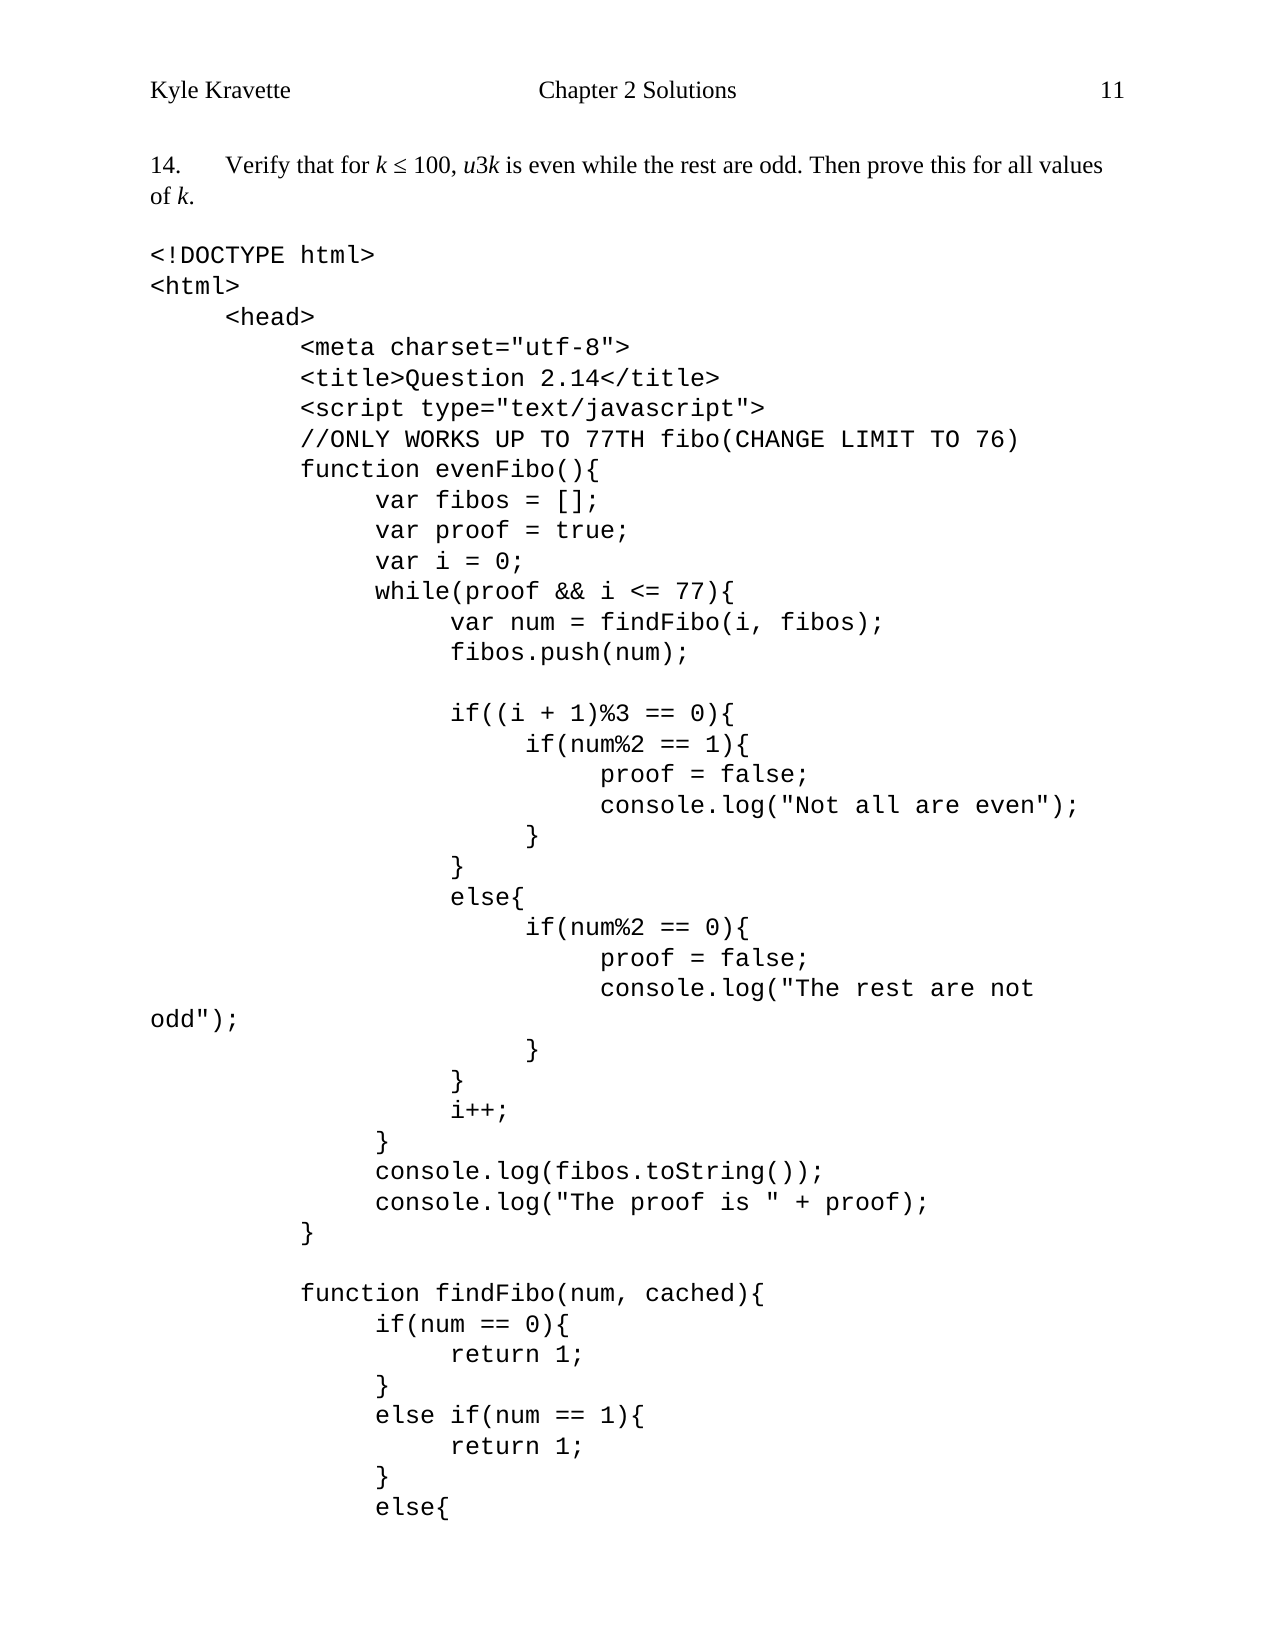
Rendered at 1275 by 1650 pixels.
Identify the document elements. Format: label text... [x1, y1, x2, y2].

text } [150, 1037, 1125, 1065]
text <meta charset="utf-8"> [150, 335, 1125, 363]
text 14. Verify that for k ≤ 100, u3k is even while the rest are odd. Then prove this for all values of k. [150, 150, 1125, 210]
text var fibos = []; [150, 487, 1125, 516]
text proof = false; [150, 762, 1125, 790]
text if(num%2 == 0){ [150, 914, 1125, 943]
text function findFibo(num, cached){ [150, 1281, 1125, 1309]
text <title>Question 2.14</title> [150, 365, 1125, 393]
text var i = 0; [150, 548, 1125, 577]
text <script type="text/javascript"> [150, 396, 1125, 424]
text } [150, 1372, 1125, 1401]
text if(num == 0){ [150, 1311, 1125, 1340]
text console.log(fibos.toString()); [150, 1159, 1125, 1187]
text fibos.push(num); [150, 640, 1125, 668]
text else if(num == 1){ [150, 1403, 1125, 1431]
text console.log("The proof is " + proof); [150, 1189, 1125, 1218]
text while(proof && i <= 77){ [150, 579, 1125, 607]
text //ONLY WORKS UP TO 77TH fibo(CHANGE LIMIT TO 76) [150, 426, 1125, 454]
text } [150, 1067, 1125, 1096]
text proof = false; [150, 945, 1125, 973]
text <html> [150, 274, 1125, 302]
text var proof = true; [150, 518, 1125, 546]
text <head> [150, 304, 1125, 332]
text <!DOCTYPE html> [150, 243, 1125, 271]
text if((i + 1)%3 == 0){ [150, 701, 1125, 729]
text else{ [150, 884, 1125, 912]
text return 1; [150, 1433, 1125, 1462]
text var num = findFibo(i, fibos); [150, 609, 1125, 638]
text function evenFibo(){ [150, 457, 1125, 485]
text console.log("Not all are even"); [150, 792, 1125, 821]
text console.log("The rest are not odd"); [150, 976, 1125, 1034]
text if(num%2 == 1){ [150, 731, 1125, 760]
text } [150, 1220, 1125, 1248]
text } [150, 823, 1125, 851]
text } [150, 1464, 1125, 1492]
text } [150, 1128, 1125, 1157]
text else{ [150, 1494, 1125, 1523]
text return 1; [150, 1342, 1125, 1370]
text i++; [150, 1098, 1125, 1126]
text } [150, 853, 1125, 882]
